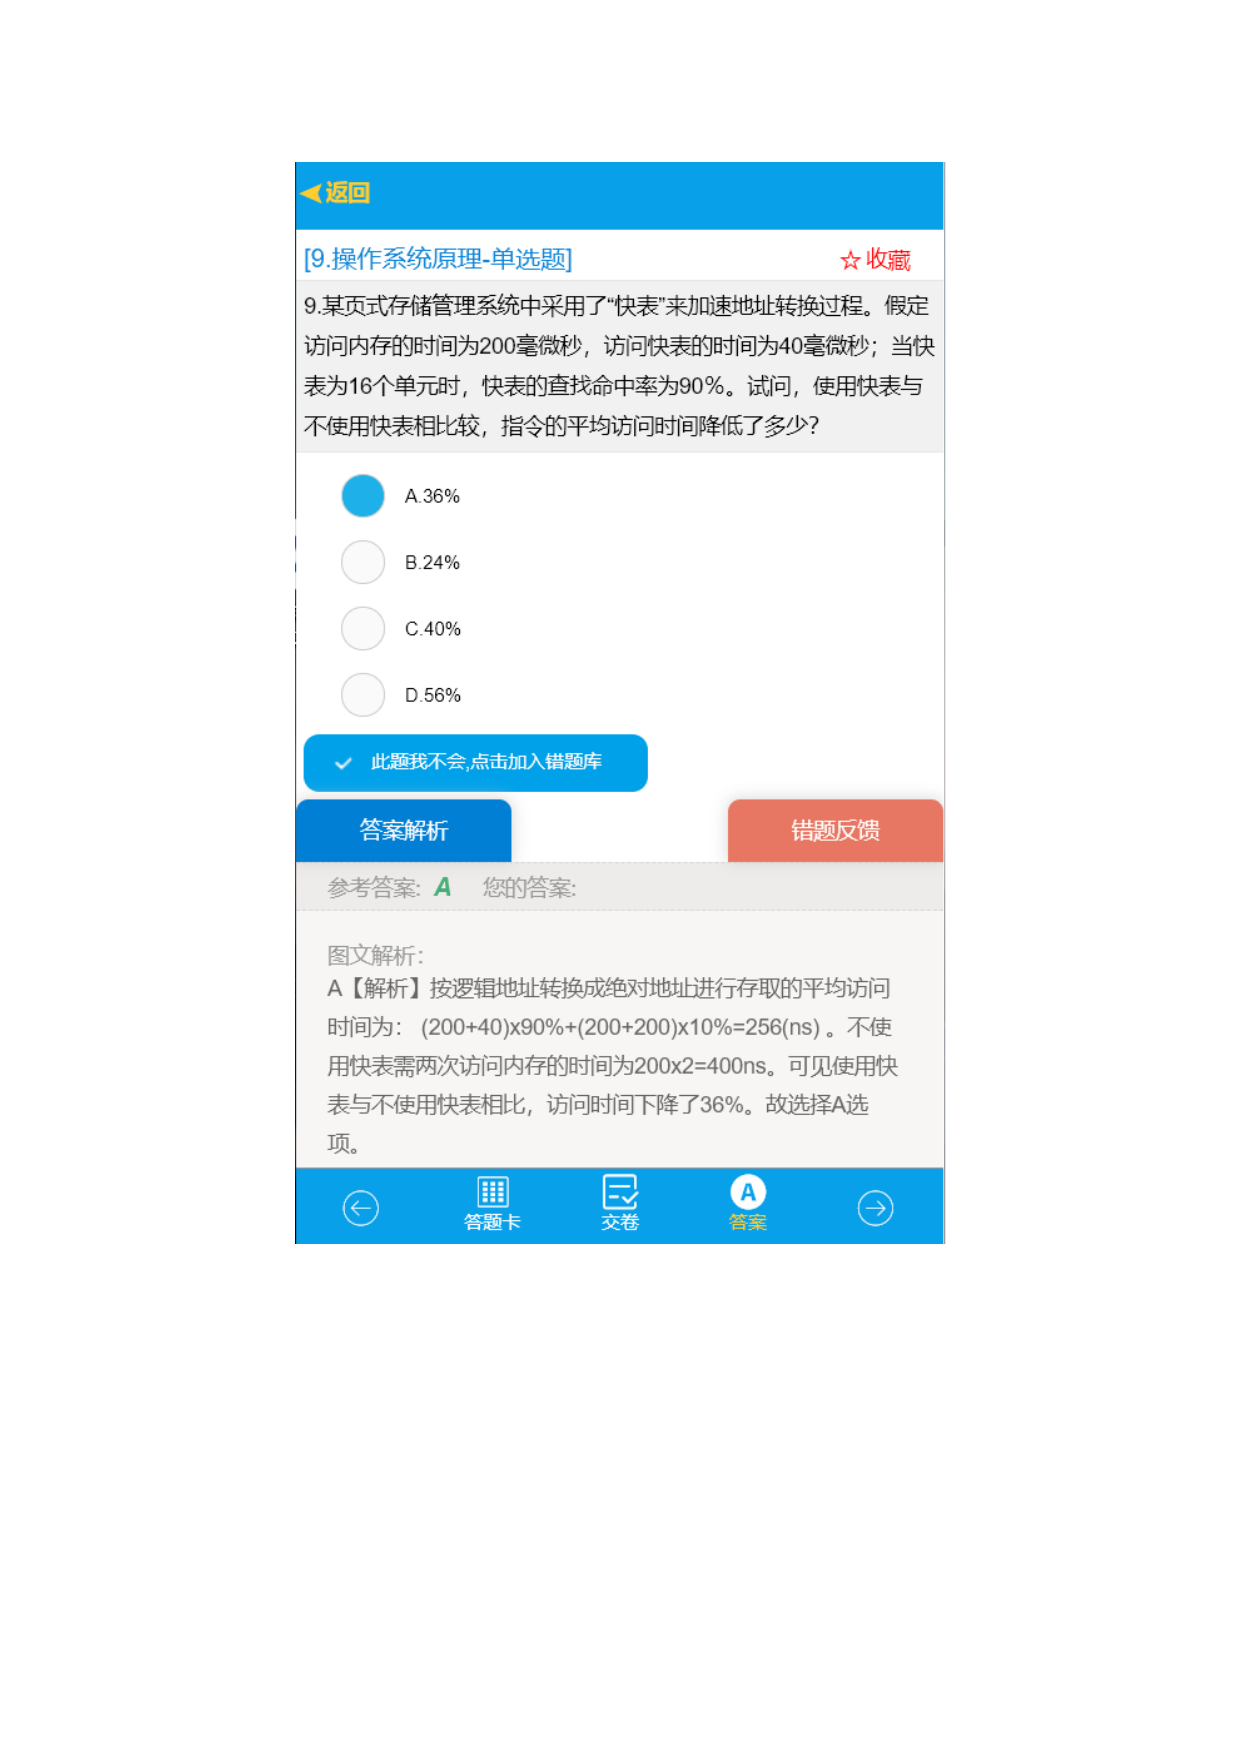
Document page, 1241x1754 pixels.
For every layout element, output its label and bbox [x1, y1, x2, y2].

picture [478, 1177, 509, 1207]
picture [509, 1214, 516, 1230]
picture [327, 181, 369, 203]
picture [300, 184, 321, 203]
picture [878, 1204, 885, 1216]
picture [749, 1214, 766, 1230]
picture [467, 1214, 502, 1230]
picture [498, 1182, 503, 1202]
picture [603, 1217, 619, 1228]
picture [491, 1182, 495, 1202]
picture [860, 1193, 867, 1201]
picture [622, 1192, 638, 1203]
picture [732, 1214, 745, 1230]
picture [352, 1206, 359, 1216]
picture [603, 1174, 636, 1210]
picture [483, 1182, 487, 1202]
picture [295, 162, 946, 1244]
picture [731, 1174, 766, 1210]
picture [621, 1214, 638, 1230]
